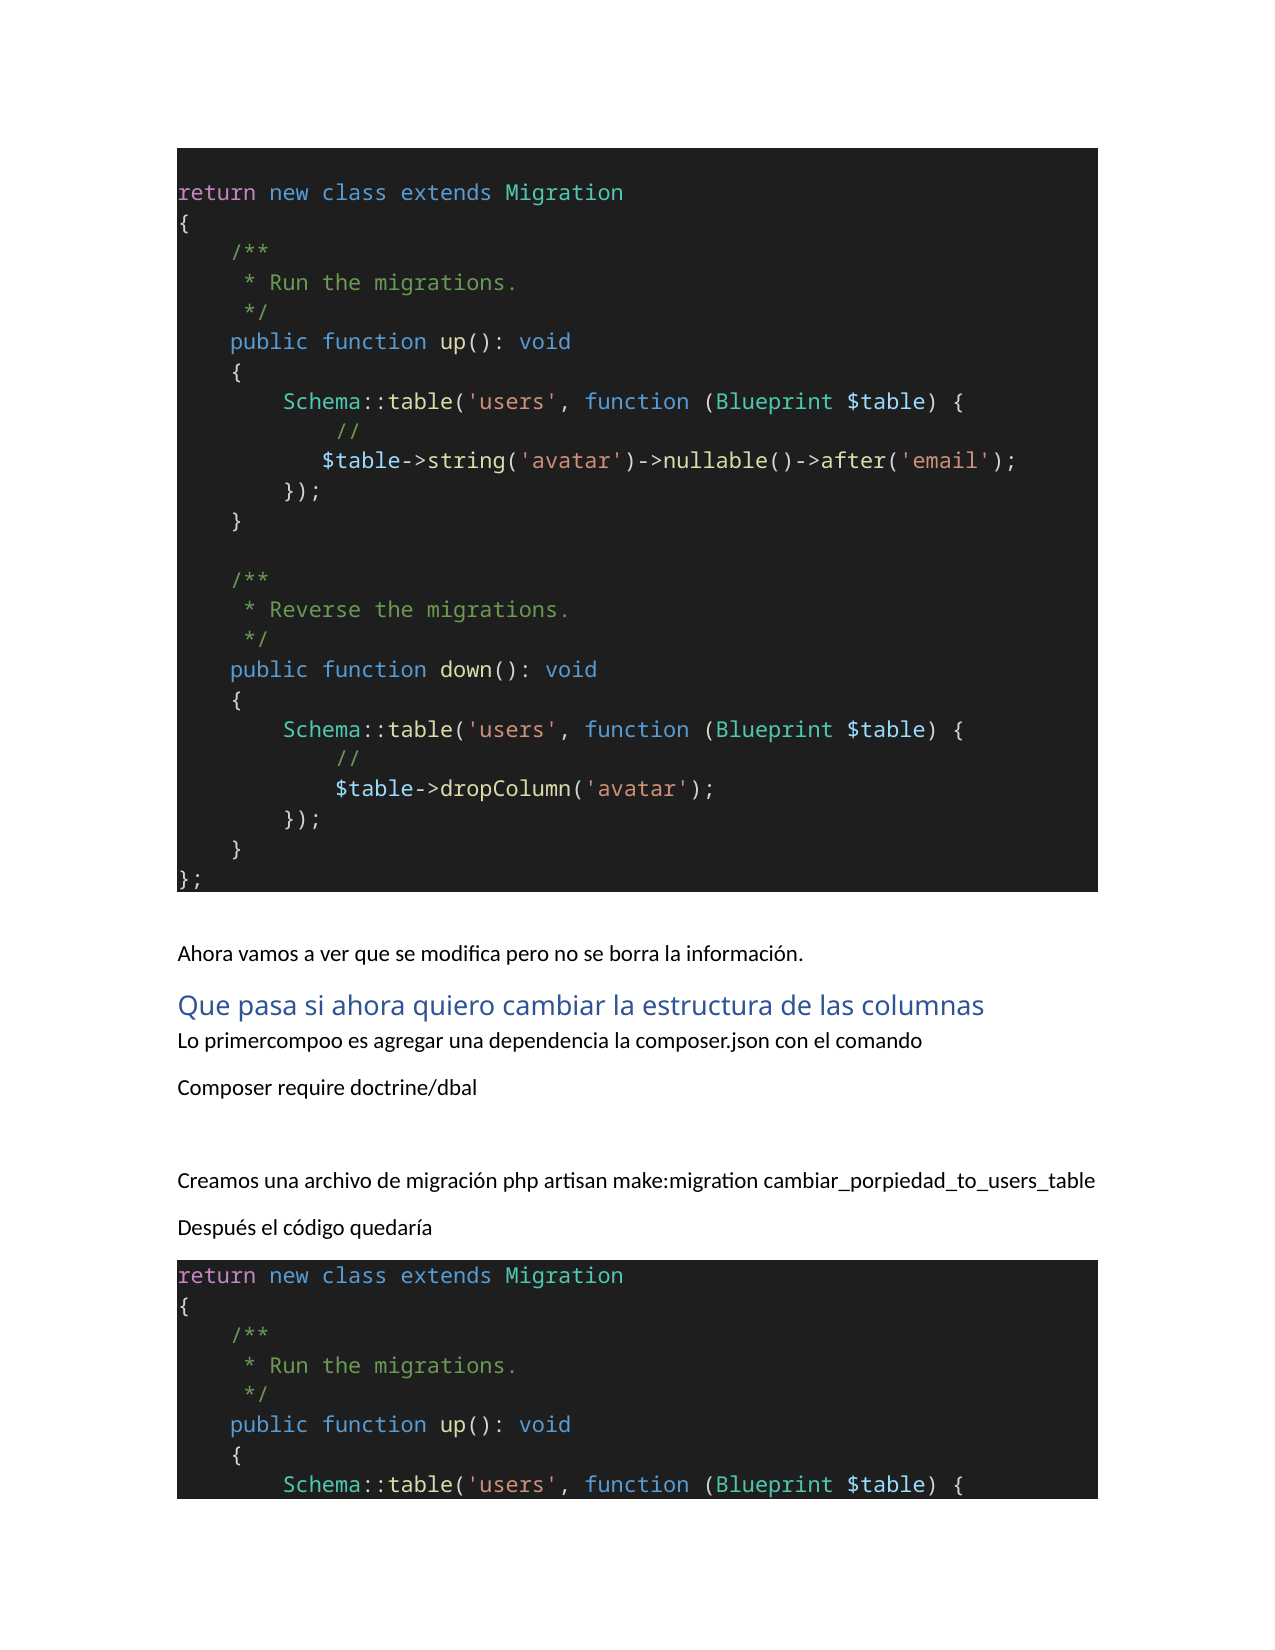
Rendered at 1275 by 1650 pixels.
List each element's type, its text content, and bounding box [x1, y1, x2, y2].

text Creamos una archivo de migración php artisan make:migration cambiar_porpiedad_to_users_table [177, 1167, 1098, 1194]
text */ [177, 297, 1098, 326]
text */ [177, 1379, 1098, 1409]
text { [177, 356, 1098, 386]
text }); [177, 475, 1098, 505]
text }; [177, 863, 1098, 892]
text public function up(): void [177, 1409, 1098, 1439]
text * Run the migrations. [177, 267, 1098, 297]
text /** [177, 565, 1098, 594]
text /** [177, 1320, 1098, 1350]
subtitle Que pasa si ahora quiero cambiar la estructura de las columnas [177, 986, 1098, 1023]
text { [177, 1290, 1098, 1320]
text Ahora vamos a ver que se modifica pero no se borra la información. [177, 939, 1098, 967]
text return new class extends Migration [177, 177, 1098, 207]
text Lo primercompoo es agregar una dependencia la composer.json con el comando [177, 1026, 1098, 1054]
text { [177, 207, 1098, 237]
text // [177, 743, 1098, 773]
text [177, 1469, 1098, 1499]
text */ [177, 624, 1098, 654]
text public function down(): void [177, 654, 1098, 684]
text } [177, 833, 1098, 863]
text }); [177, 803, 1098, 833]
text // [177, 416, 1098, 446]
text Después el código quedaría [177, 1213, 1098, 1241]
text $table->dropColumn('avatar'); [177, 773, 1098, 803]
text $table->string('avatar')->nullable()->after('email'); [177, 446, 1098, 475]
text { [177, 1439, 1098, 1469]
text Schema::table('users', function (Blueprint $table) { [177, 714, 1098, 743]
text * Run the migrations. [177, 1350, 1098, 1379]
text Composer require doctrine/dbal [177, 1073, 1098, 1101]
text } [177, 505, 1098, 535]
text /** [177, 237, 1098, 267]
text * Reverse the migrations. [177, 594, 1098, 624]
text return new class extends Migration [177, 1260, 1098, 1290]
text { [177, 684, 1098, 714]
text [177, 386, 1098, 416]
text public function up(): void [177, 326, 1098, 356]
